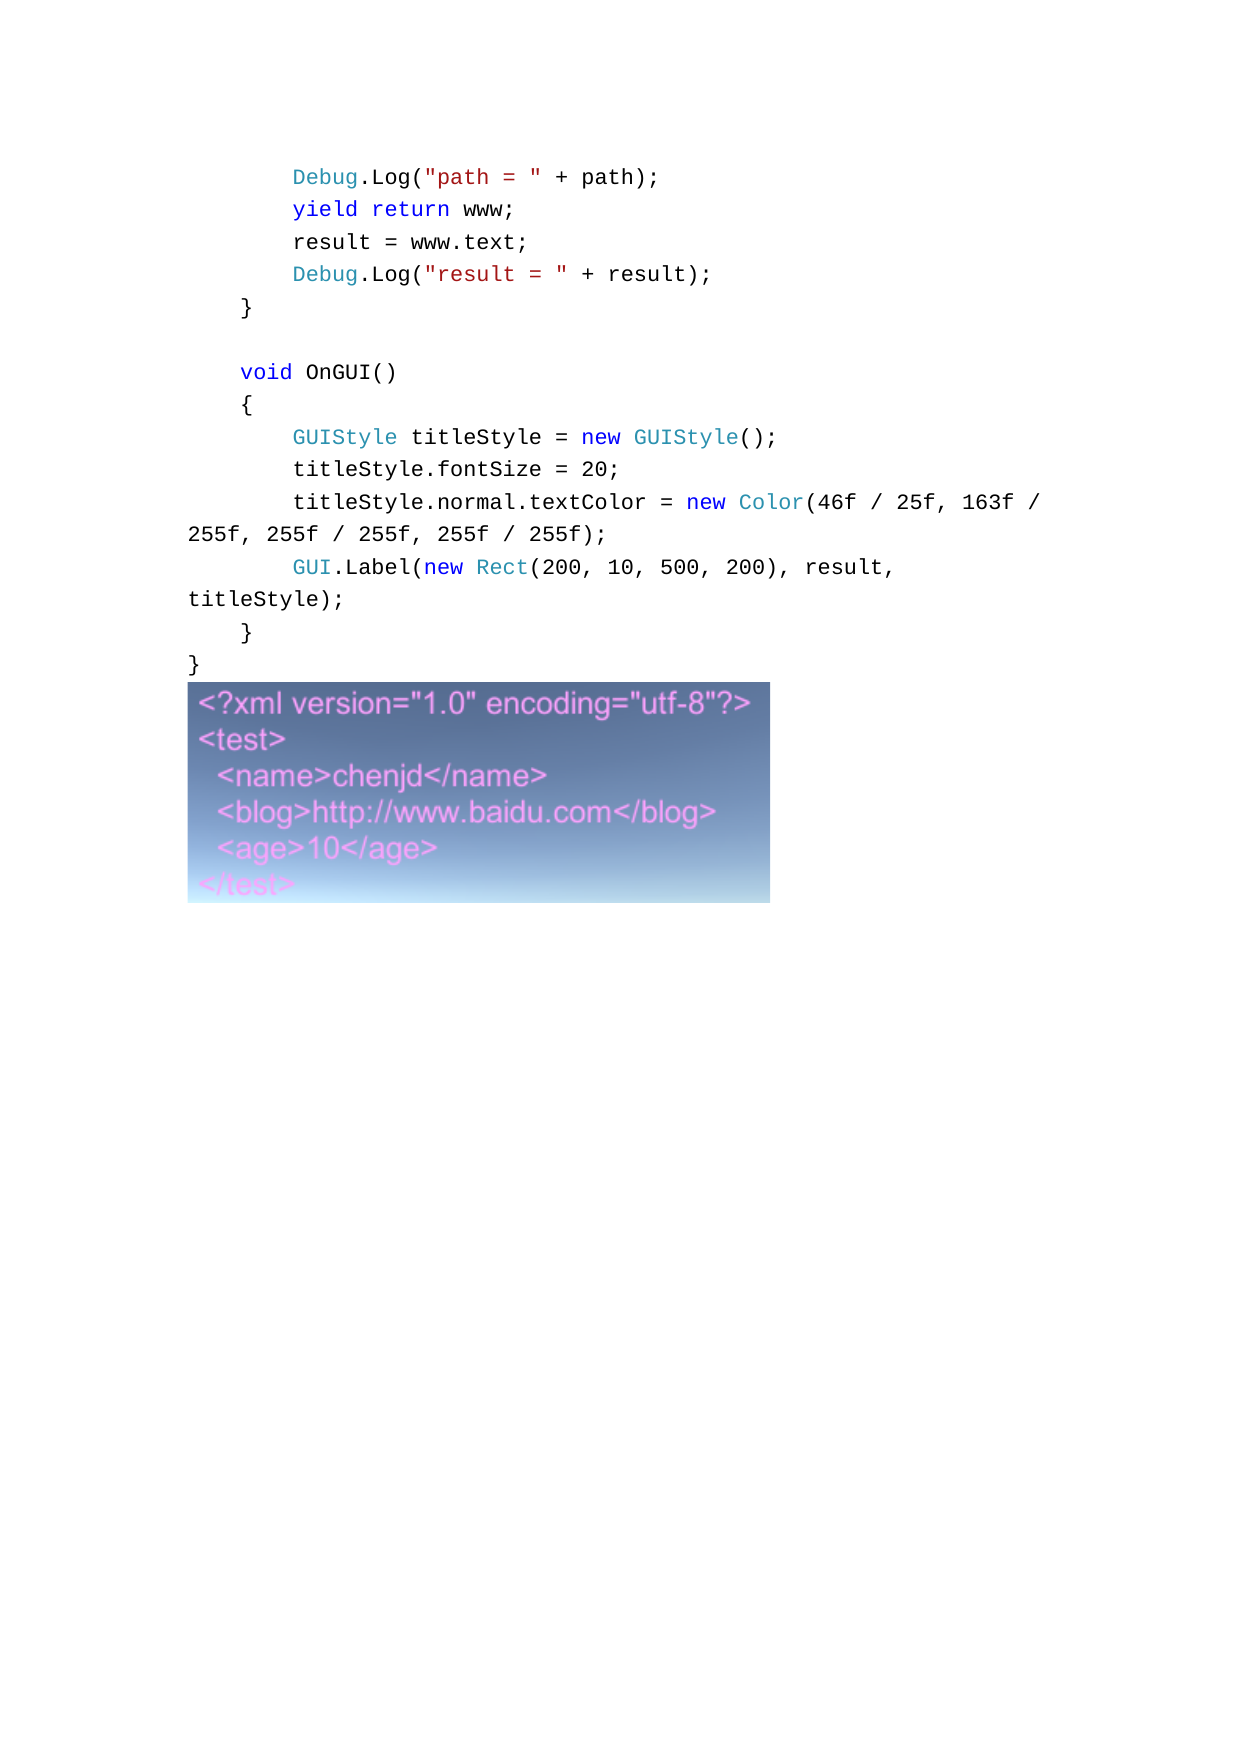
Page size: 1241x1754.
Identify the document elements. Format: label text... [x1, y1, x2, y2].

text titleStyle.fontSize = 20; [187, 454, 1053, 487]
text void OnGUI() [187, 357, 1053, 389]
text { [187, 389, 1053, 422]
text titleStyle.normal.textColor = new Color(46f / 25f, 163f / 255f, 255f / 255f, 255f / 255f); [187, 487, 1053, 552]
text GUIStyle titleStyle = new GUIStyle(); [187, 422, 1053, 454]
text result = www.text; [187, 227, 1053, 259]
text Debug.Log("result = " + result); [187, 259, 1053, 292]
text } [187, 649, 1053, 682]
text yield return www; [187, 194, 1053, 227]
text } [187, 617, 1053, 649]
text } [187, 292, 1053, 324]
text GUI.Label(new Rect(200, 10, 500, 200), result, titleStyle); [187, 552, 1053, 617]
picture [187, 682, 771, 903]
text Debug.Log("path = " + path); [187, 162, 1053, 194]
